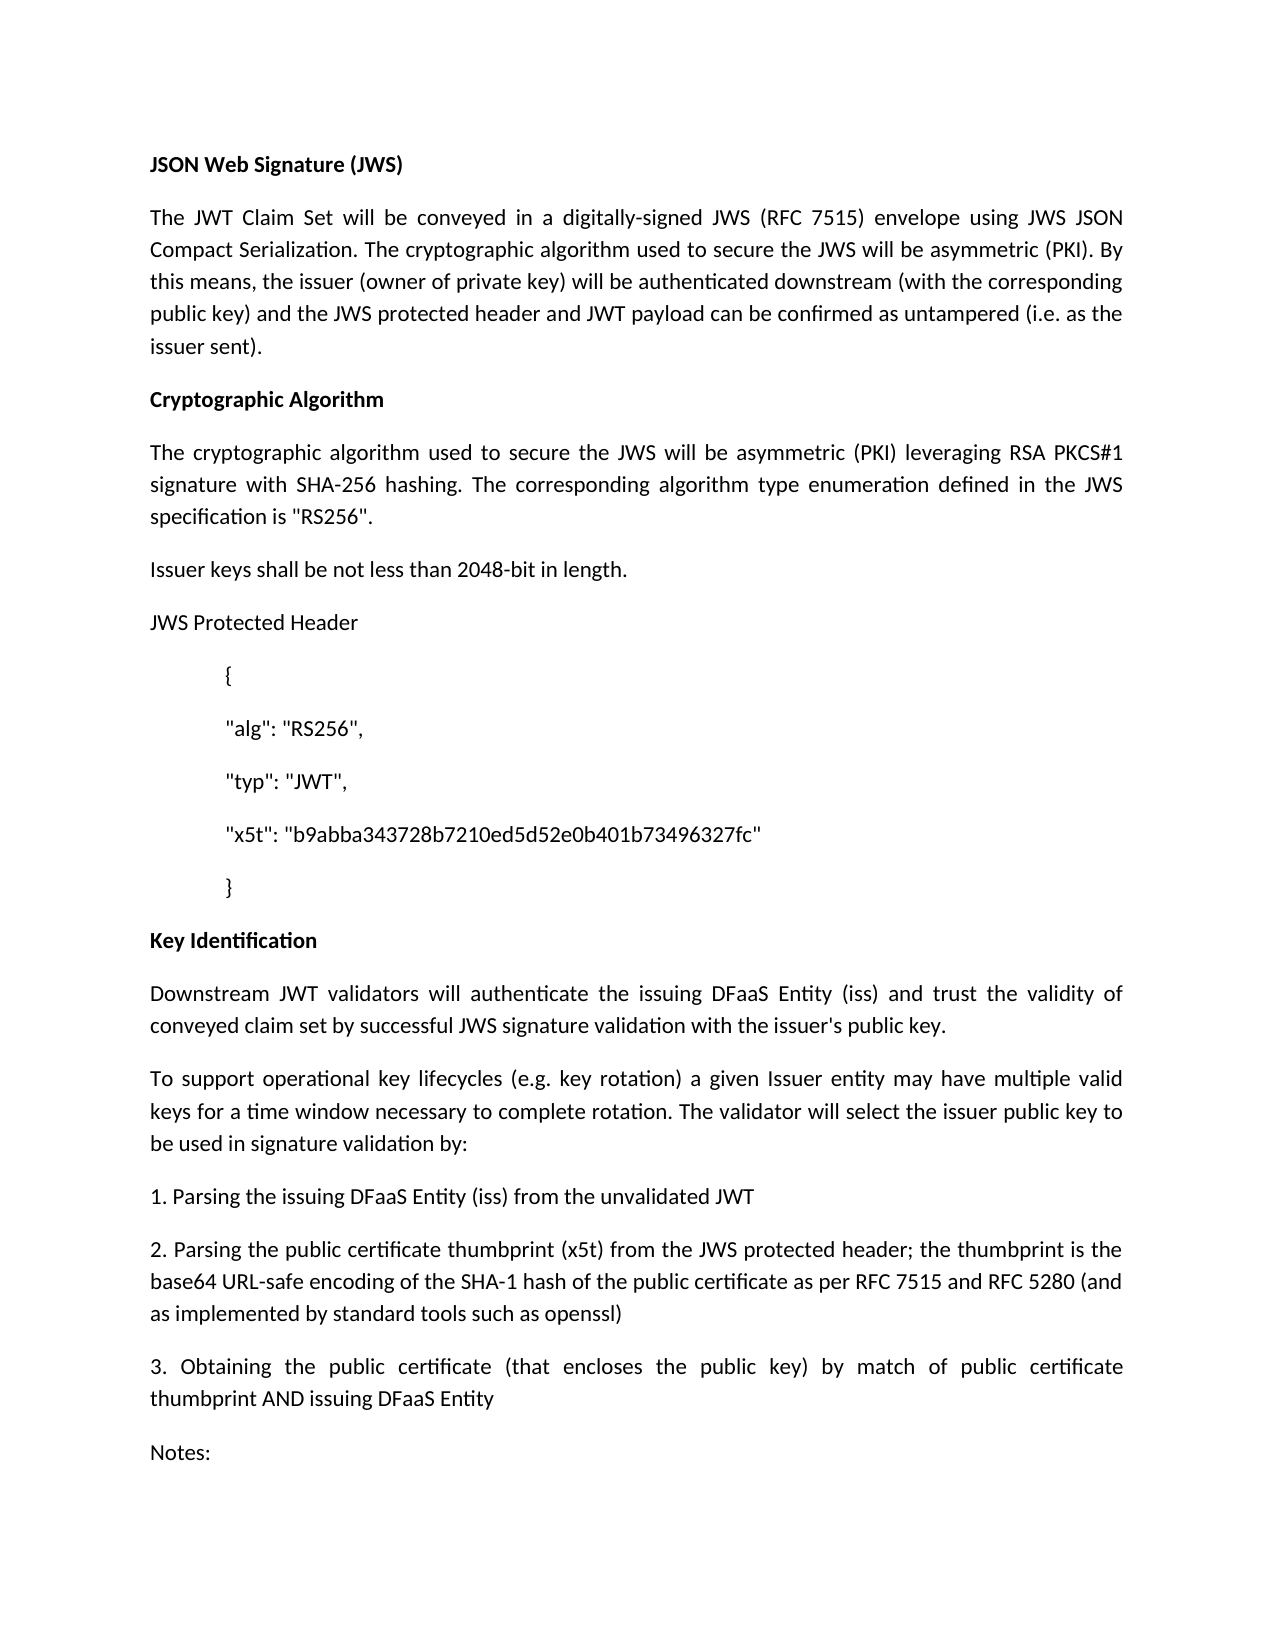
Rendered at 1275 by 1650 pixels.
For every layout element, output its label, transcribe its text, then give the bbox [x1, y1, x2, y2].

text } [225, 873, 1125, 901]
text Notes: [150, 1438, 1125, 1466]
text JWS Protected Header [150, 608, 1125, 636]
text Key Identification [150, 926, 1125, 954]
text 1. Parsing the issuing DFaaS Entity (iss) from the unvalidated JWT [150, 1182, 1125, 1210]
text Issuer keys shall be not less than 2048-bit in length. [150, 555, 1125, 583]
text JSON Web Signature (JWS) [150, 150, 1125, 178]
text The cryptographic algorithm used to secure the JWS will be asymmetric (PKI) leveraging RSA PKCS#1 signature with SHA-256 hashing. The corresponding algorithm type enumeration defined in the JWS specification is "RS256". [150, 438, 1125, 530]
text { [225, 661, 1125, 689]
text The JWT Claim Set will be conveyed in a digitally-signed JWS (RFC 7515) envelope using JWS JSON Compact Serialization. The cryptographic algorithm used to secure the JWS will be asymmetric (PKI). By this means, the issuer (owner of private key) will be authenticated downstream (with the corresponding public key) and the JWS protected header and JWT payload can be confirmed as untampered (i.e. as the issuer sent). [150, 203, 1125, 360]
text "alg": "RS256", [225, 714, 1125, 742]
text To support operational key lifecycles (e.g. key rotation) a given Issuer entity may have multiple valid keys for a time window necessary to complete rotation. The validator will select the issuer public key to be used in signature validation by: [150, 1064, 1125, 1157]
text 3. Obtaining the public certificate (that encloses the public key) by match of public certificate thumbprint AND issuing DFaaS Entity [150, 1352, 1125, 1413]
text 2. Parsing the public certificate thumbprint (x5t) from the JWS protected header; the thumbprint is the base64 URL-safe encoding of the SHA-1 hash of the public certificate as per RFC 7515 and RFC 5280 (and as implemented by standard tools such as openssl) [150, 1235, 1125, 1327]
text "typ": "JWT", [225, 767, 1125, 795]
text "x5t": "b9abba343728b7210ed5d52e0b401b73496327fc" [225, 820, 1125, 848]
text Cryptographic Algorithm [150, 385, 1125, 413]
text Downstream JWT validators will authenticate the issuing DFaaS Entity (iss) and trust the validity of conveyed claim set by successful JWS signature validation with the issuer's public key. [150, 979, 1125, 1039]
